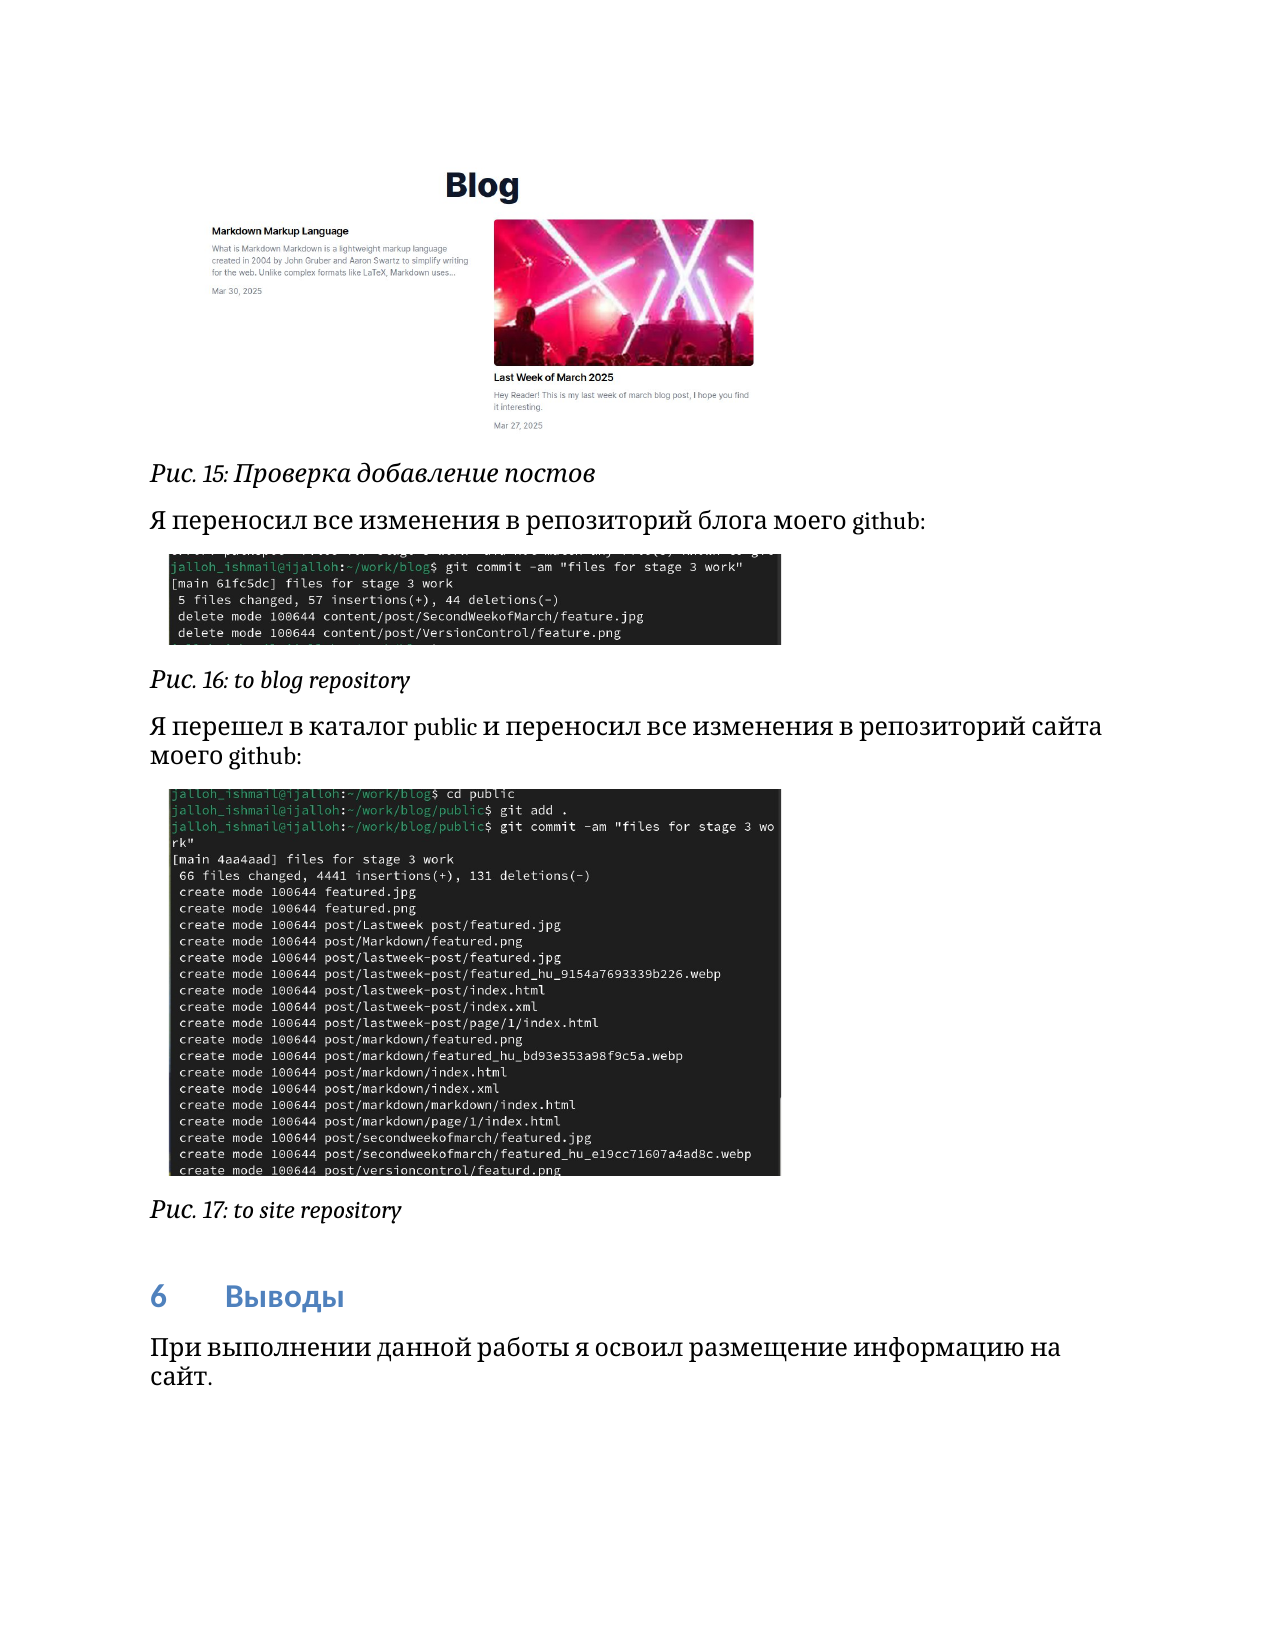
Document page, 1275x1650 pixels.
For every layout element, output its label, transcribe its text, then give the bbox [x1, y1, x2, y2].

picture [168, 789, 782, 1176]
text Я перешел в каталог public и переносил все изменения в репозиторий сайта моего github: [150, 713, 1125, 771]
text Рис. 16: to blog repository [150, 666, 1125, 694]
text Я переносил все изменения в репозиторий блога моего github: [150, 507, 1125, 536]
picture [168, 554, 782, 645]
text Рис. 17: to site repository [150, 1196, 1125, 1225]
subtitle 6 Выводы [150, 1275, 1125, 1316]
picture [168, 150, 782, 439]
text При выполнении данной работы я освоил размещение информацию на сайт. [150, 1334, 1125, 1392]
text Рис. 15: Проверка добавление постов [150, 459, 1125, 488]
